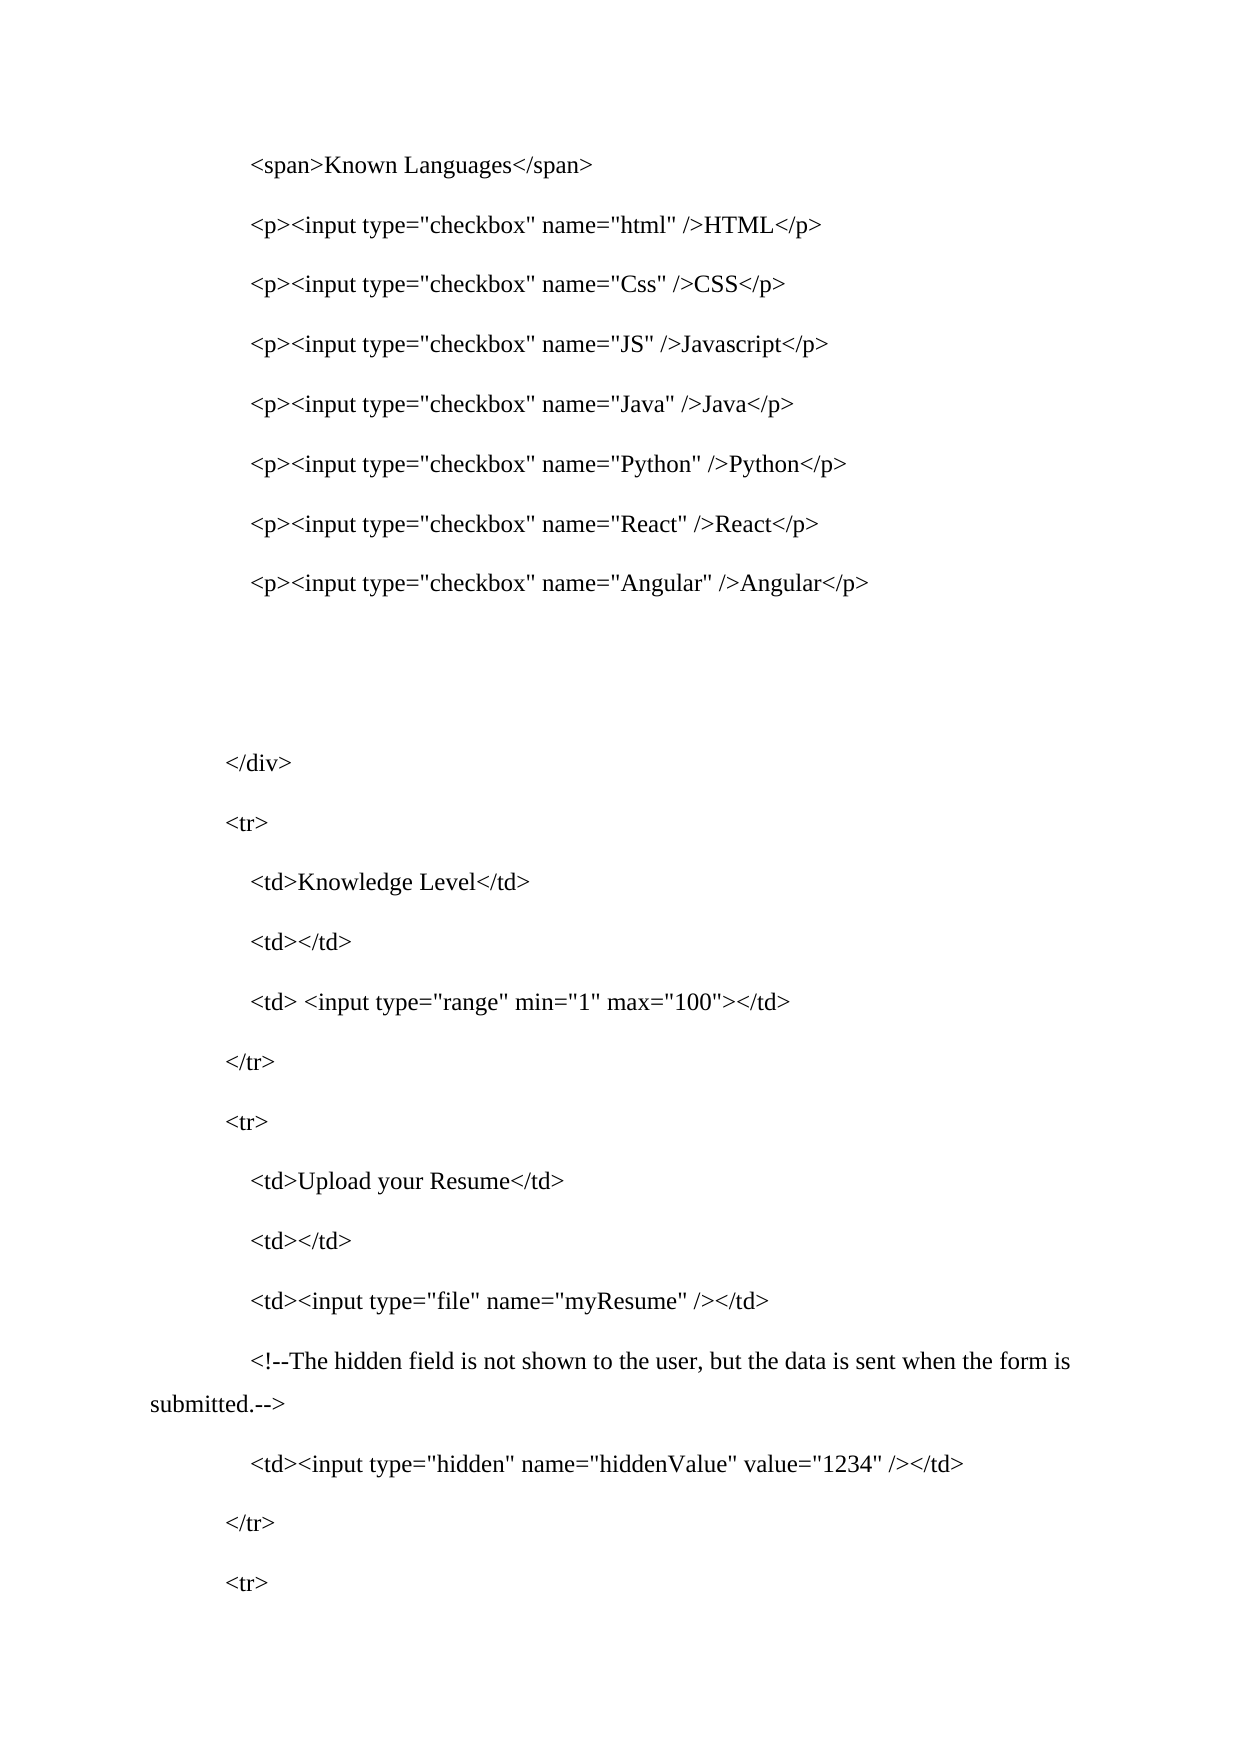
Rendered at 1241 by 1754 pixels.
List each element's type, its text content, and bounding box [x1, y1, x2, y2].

text <span>Known Languages</span> [150, 150, 1090, 179]
text <td></td> [150, 927, 1090, 956]
text <td>Knowledge Level</td> [150, 867, 1090, 896]
text </tr> [150, 1508, 1090, 1537]
text <p><input type="checkbox" name="Angular" />Angular</p> [150, 568, 1090, 597]
text <td></td> [150, 1226, 1090, 1255]
text <p><input type="checkbox" name="html" />HTML</p> [150, 210, 1090, 238]
text <tr> [150, 1568, 1090, 1597]
text <td> <input type="range" min="1" max="100"></td> [150, 987, 1090, 1016]
text <tr> [150, 1107, 1090, 1135]
text <p><input type="checkbox" name="Python" />Python</p> [150, 449, 1090, 478]
text <td>Upload your Resume</td> [150, 1166, 1090, 1195]
text <td><input type="hidden" name="hiddenValue" value="1234" /></td> [150, 1449, 1090, 1477]
text <p><input type="checkbox" name="Java" />Java</p> [150, 389, 1090, 418]
text <p><input type="checkbox" name="React" />React</p> [150, 509, 1090, 537]
text </tr> [150, 1047, 1090, 1076]
text <p><input type="checkbox" name="JS" />Javascript</p> [150, 329, 1090, 358]
text <p><input type="checkbox" name="Css" />CSS</p> [150, 269, 1090, 298]
text <!--The hidden field is not shown to the user, but the data is sent when the form is submitted.--> [150, 1346, 1090, 1418]
text <tr> [150, 808, 1090, 836]
text <td><input type="file" name="myResume" /></td> [150, 1286, 1090, 1315]
text </div> [150, 748, 1090, 777]
